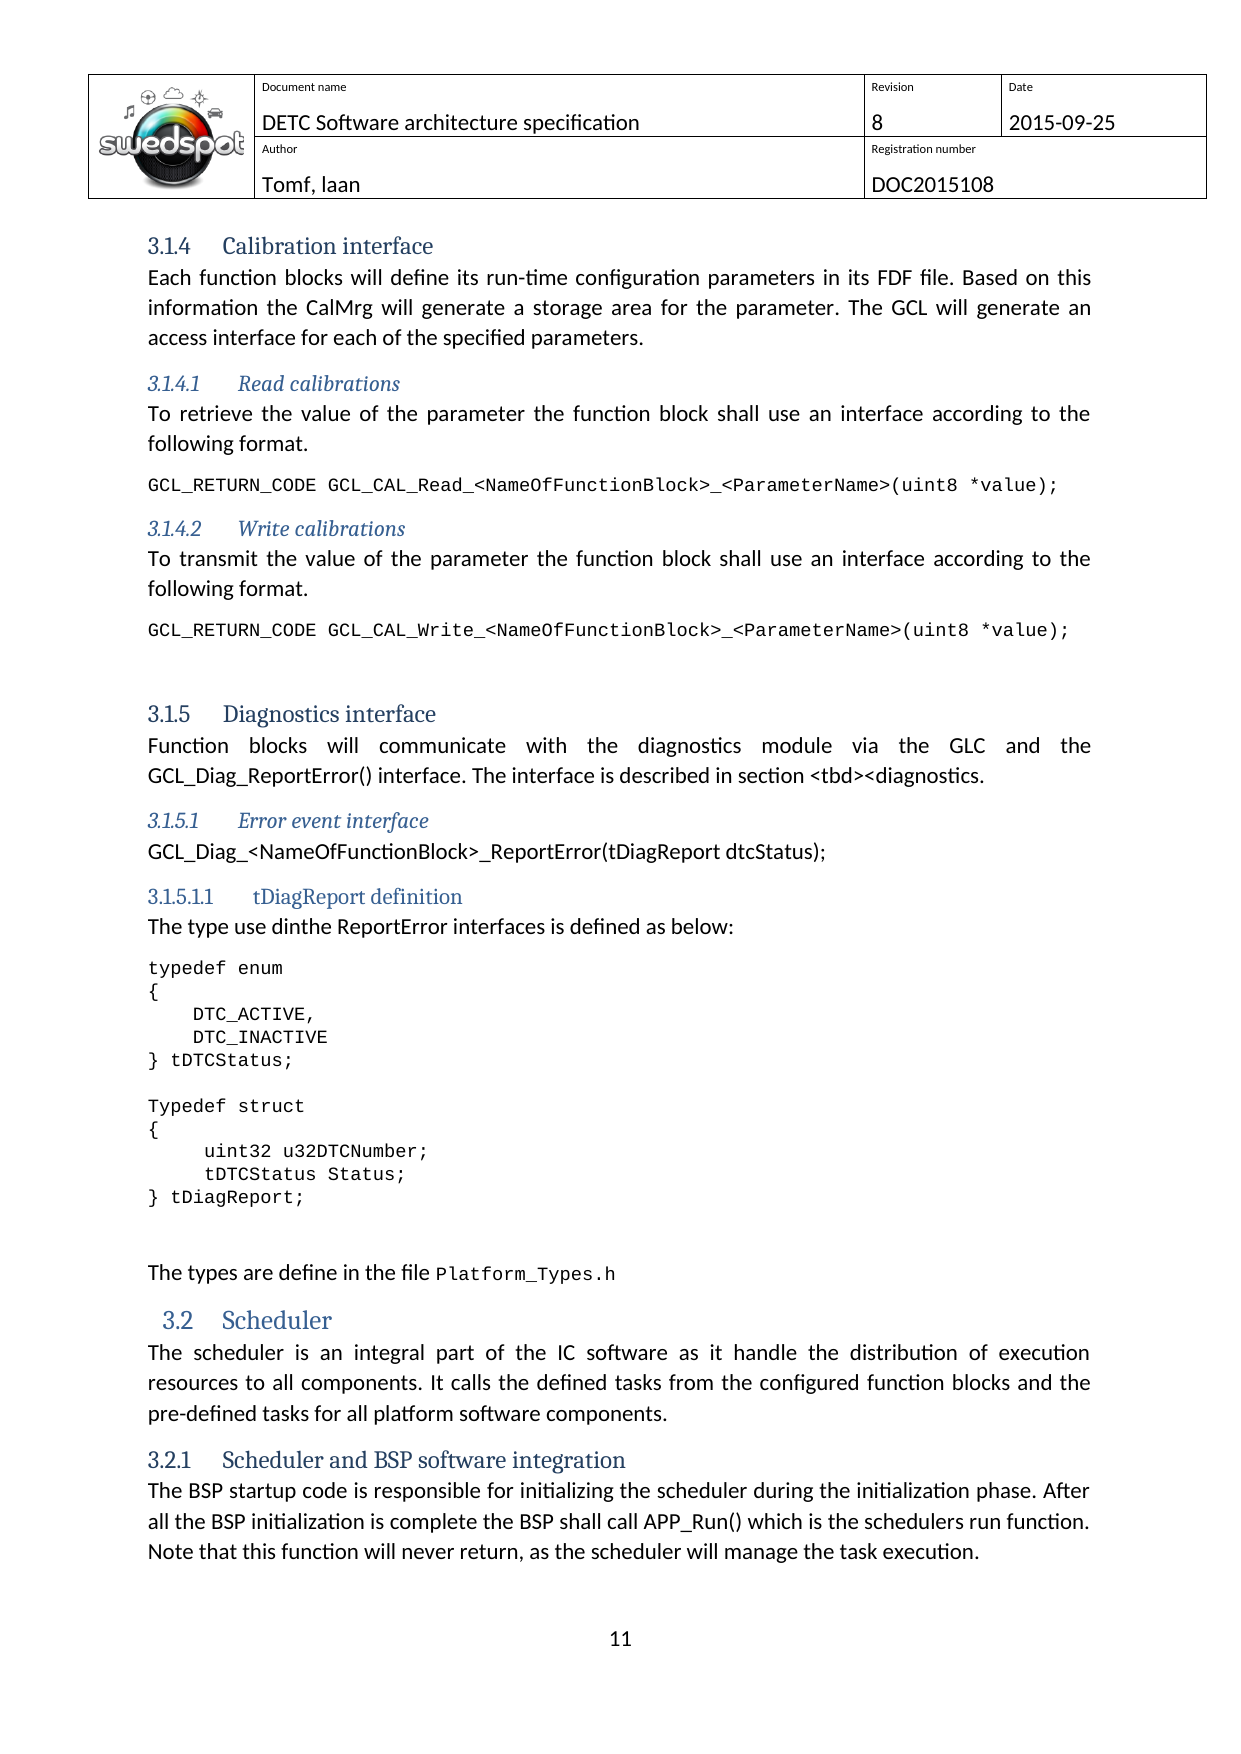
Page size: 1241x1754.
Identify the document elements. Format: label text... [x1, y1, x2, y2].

text The types are define in the file Platform_Types.h [148, 1258, 1093, 1286]
text Function blocks will communicate with the diagnostics module via the GLC and the GCL_Diag_ReportError() interface. The interface is described in section <tbd><diagnostics. [148, 731, 1093, 789]
text } tDTCStatus; [148, 1051, 1093, 1072]
subtitle Read calibrations [148, 370, 1093, 397]
text GCL_RETURN_CODE GCL_CAL_Read_<NameOfFunctionBlock>_<ParameterName>(uint8 *value); [148, 476, 1093, 497]
text DTC_ACTIVE, [148, 1005, 1093, 1026]
text To retrieve the value of the parameter the function block shall use an interface according to the following format. [148, 399, 1093, 457]
text uint32 u32DTCNumber; [148, 1142, 1093, 1163]
picture [96, 84, 244, 191]
subtitle Write calibrations [148, 516, 1093, 542]
text DTC_INACTIVE [148, 1028, 1093, 1049]
subtitle Diagnostics interface [148, 700, 1093, 729]
text The type use dinthe ReportError interfaces is defined as below: [148, 912, 1093, 940]
subtitle tDiagReport definition [148, 884, 1093, 910]
text tDTCStatus Status; [148, 1165, 1093, 1186]
subtitle Scheduler and BSP software integration [148, 1446, 1093, 1474]
subtitle Calibration interface [148, 232, 1093, 261]
text } tDiagReport; [148, 1188, 1093, 1209]
text The scheduler is an integral part of the IC software as it handle the distribution of execution resources to all components. It calls the defined tasks from the configured function blocks and the pre-defined tasks for all platform software components. [148, 1338, 1093, 1427]
text typedef enum [148, 959, 1093, 980]
text { [148, 1119, 1093, 1141]
subtitle Scheduler [162, 1305, 1093, 1336]
subtitle Error event interface [148, 808, 1093, 835]
text Each function blocks will define its run-time configuration parameters in its FDF file. Based on this information the CalMrg will generate a storage area for the parameter. The GCL will generate an access interface for each of the specified parameters. [148, 263, 1093, 352]
text Typedef struct [148, 1096, 1093, 1118]
text The BSP startup code is responsible for initializing the scheduler during the initialization phase. After all the BSP initialization is complete the BSP shall call APP_Run() which is the schedulers run function. Note that this function will never return, as the scheduler will manage the task execution. [148, 1477, 1093, 1565]
text To transmit the value of the parameter the function block shall use an interface according to the following format. [148, 544, 1093, 602]
text GCL_Diag_<NameOfFunctionBlock>_ReportError(tDiagReport dtcStatus); [148, 837, 1093, 865]
text GCL_RETURN_CODE GCL_CAL_Write_<NameOfFunctionBlock>_<ParameterName>(uint8 *value); [148, 621, 1093, 642]
text { [148, 982, 1093, 1003]
